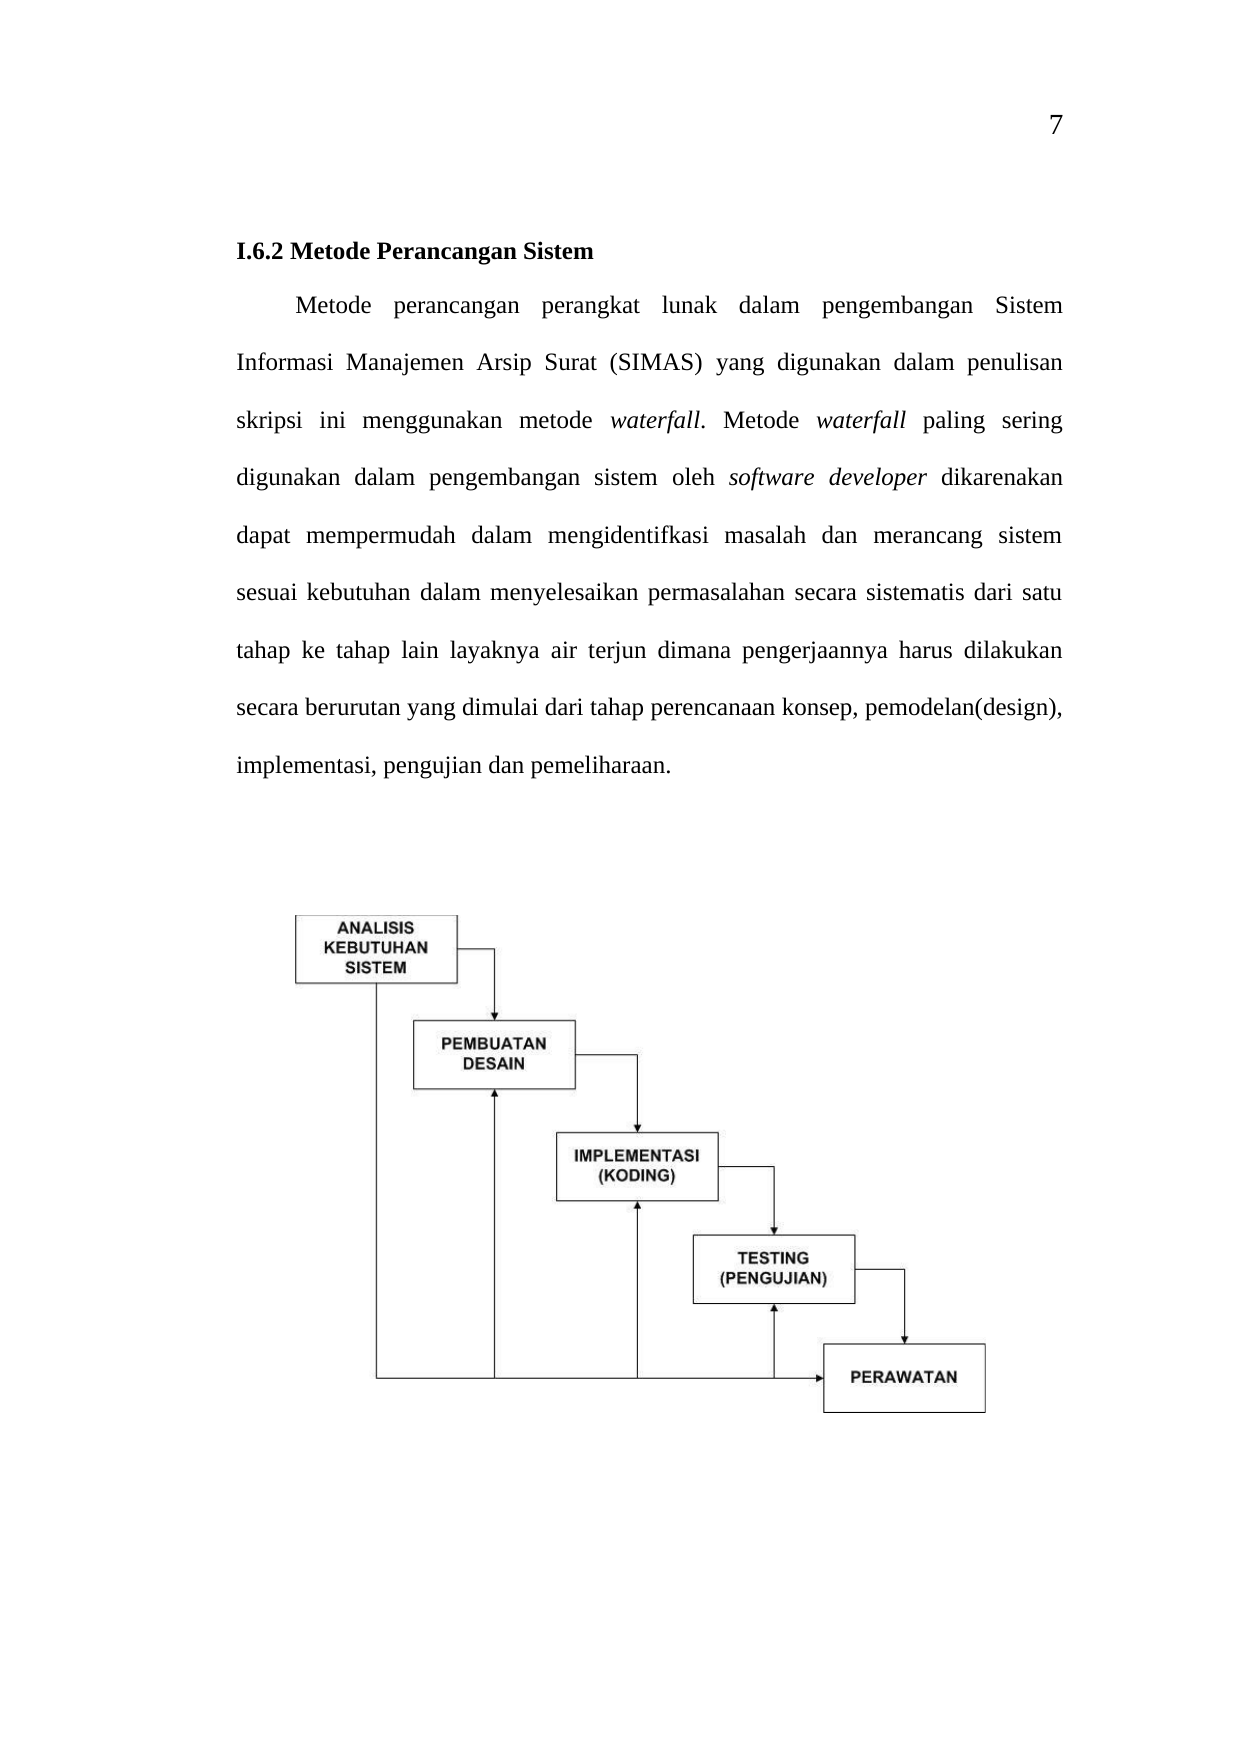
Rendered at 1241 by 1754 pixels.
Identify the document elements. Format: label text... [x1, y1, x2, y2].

subtitle Metode Perancangan Sistem [236, 236, 1063, 265]
text Metode perancangan perangkat lunak dalam pengembangan Sistem Informasi Manajemen Arsip Surat (SIMAS) yang digunakan dalam penulisan skripsi ini menggunakan metode waterfall. Metode waterfall paling sering digunakan dalam pengembangan sistem oleh software developer dikarenakan dapat mempermudah dalam mengidentifkasi masalah dan merancang sistem sesuai kebutuhan dalam menyelesaikan permasalahan secara sistematis dari satu tahap ke tahap lain layaknya air terjun dimana pengerjaannya harus dilakukan secara berurutan yang dimulai dari tahap perencanaan konsep, pemodelan(design), implementasi, pengujian dan pemeliharaan. [236, 290, 1063, 779]
picture [295, 915, 986, 1413]
